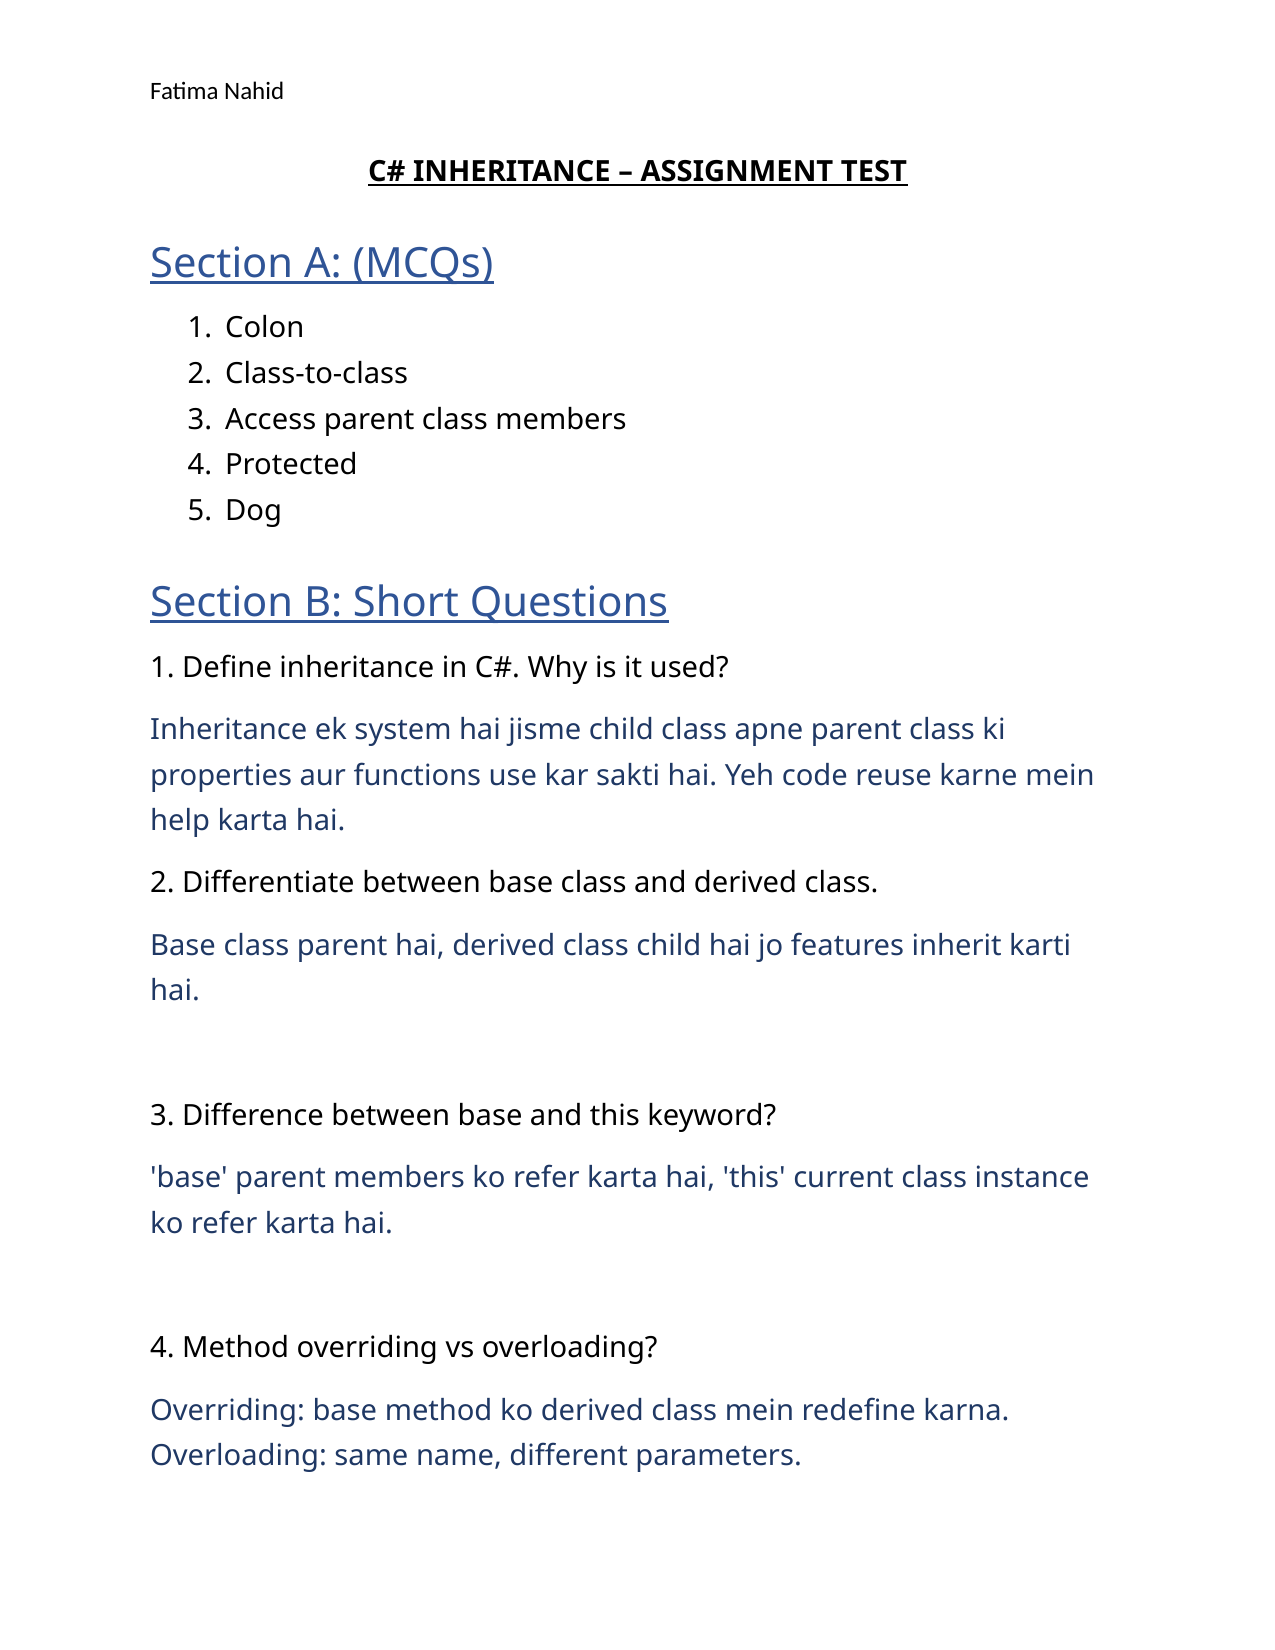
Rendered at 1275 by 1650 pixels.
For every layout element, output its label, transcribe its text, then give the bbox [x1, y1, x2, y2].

text 1. Define inheritance in C#. Why is it used? [150, 646, 1125, 686]
subtitle Section B: Short Questions [150, 572, 1125, 629]
subtitle Section A: (MCQs) [150, 233, 1125, 290]
text C# INHERITANCE – ASSIGNMENT TEST [150, 150, 1125, 190]
list Protected [187, 443, 1125, 483]
text Overriding: base method ko derived class mein redefine karna. Overloading: same name, different parameters. [150, 1389, 1125, 1474]
text Base class parent hai, derived class child hai jo features inherit karti hai. [150, 924, 1125, 1009]
text 2. Differentiate between base class and derived class. [150, 862, 1125, 901]
text 'base' parent members ko refer karta hai, 'this' current class instance ko refer karta hai. [150, 1156, 1125, 1242]
text Inheritance ek system hai jisme child class apne parent class ki properties aur functions use kar sakti hai. Yeh code reuse karne mein help karta hai. [150, 708, 1125, 839]
text 3. Difference between base and this keyword? [150, 1094, 1125, 1134]
list Class-to-class [187, 352, 1125, 392]
list Access parent class members [187, 398, 1125, 438]
text 4. Method overriding vs overloading? [150, 1327, 1125, 1366]
list Colon [187, 307, 1125, 346]
list Dog [187, 489, 1125, 529]
